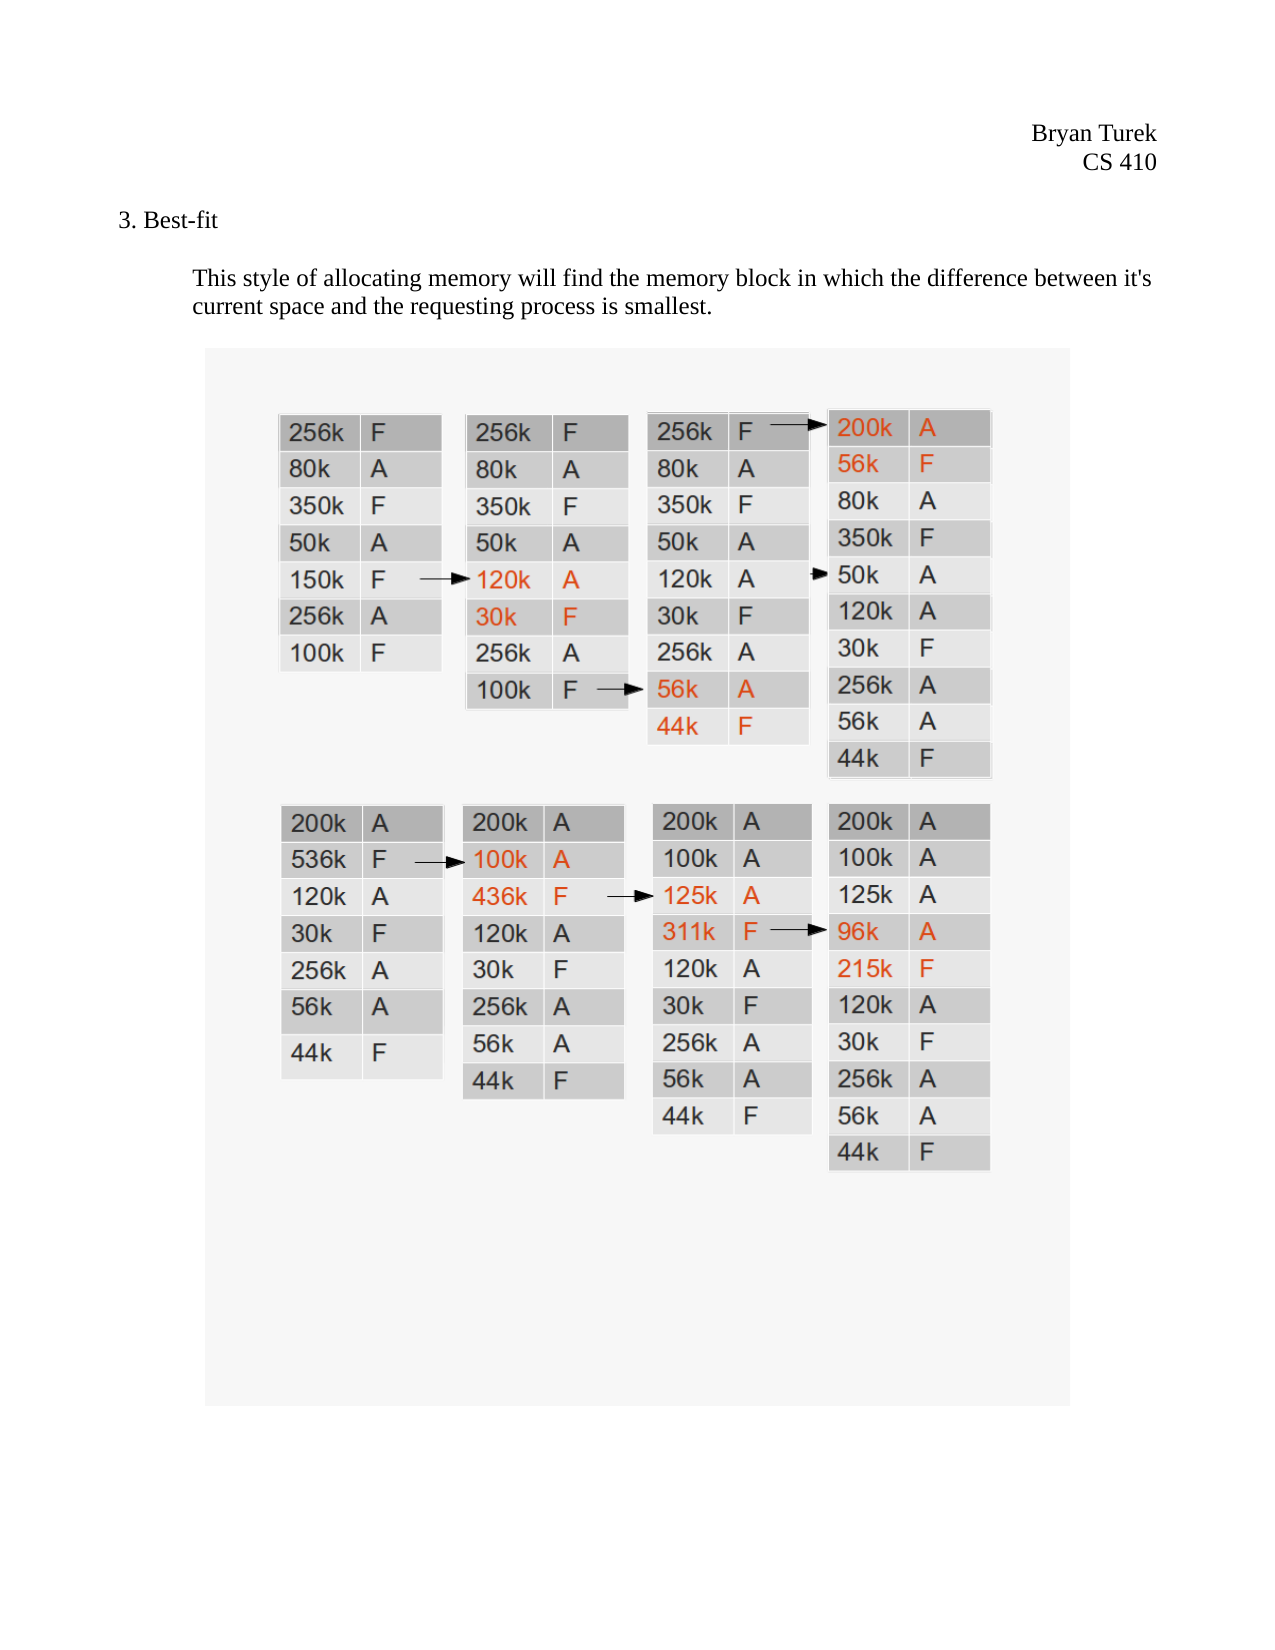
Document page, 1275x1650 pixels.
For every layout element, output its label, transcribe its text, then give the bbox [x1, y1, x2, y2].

picture [205, 348, 1071, 1406]
text 3. Best-fit [118, 205, 1157, 234]
text This style of allocating memory will find the memory block in which the difference between it's current space and the requesting process is smallest. [118, 263, 1157, 320]
